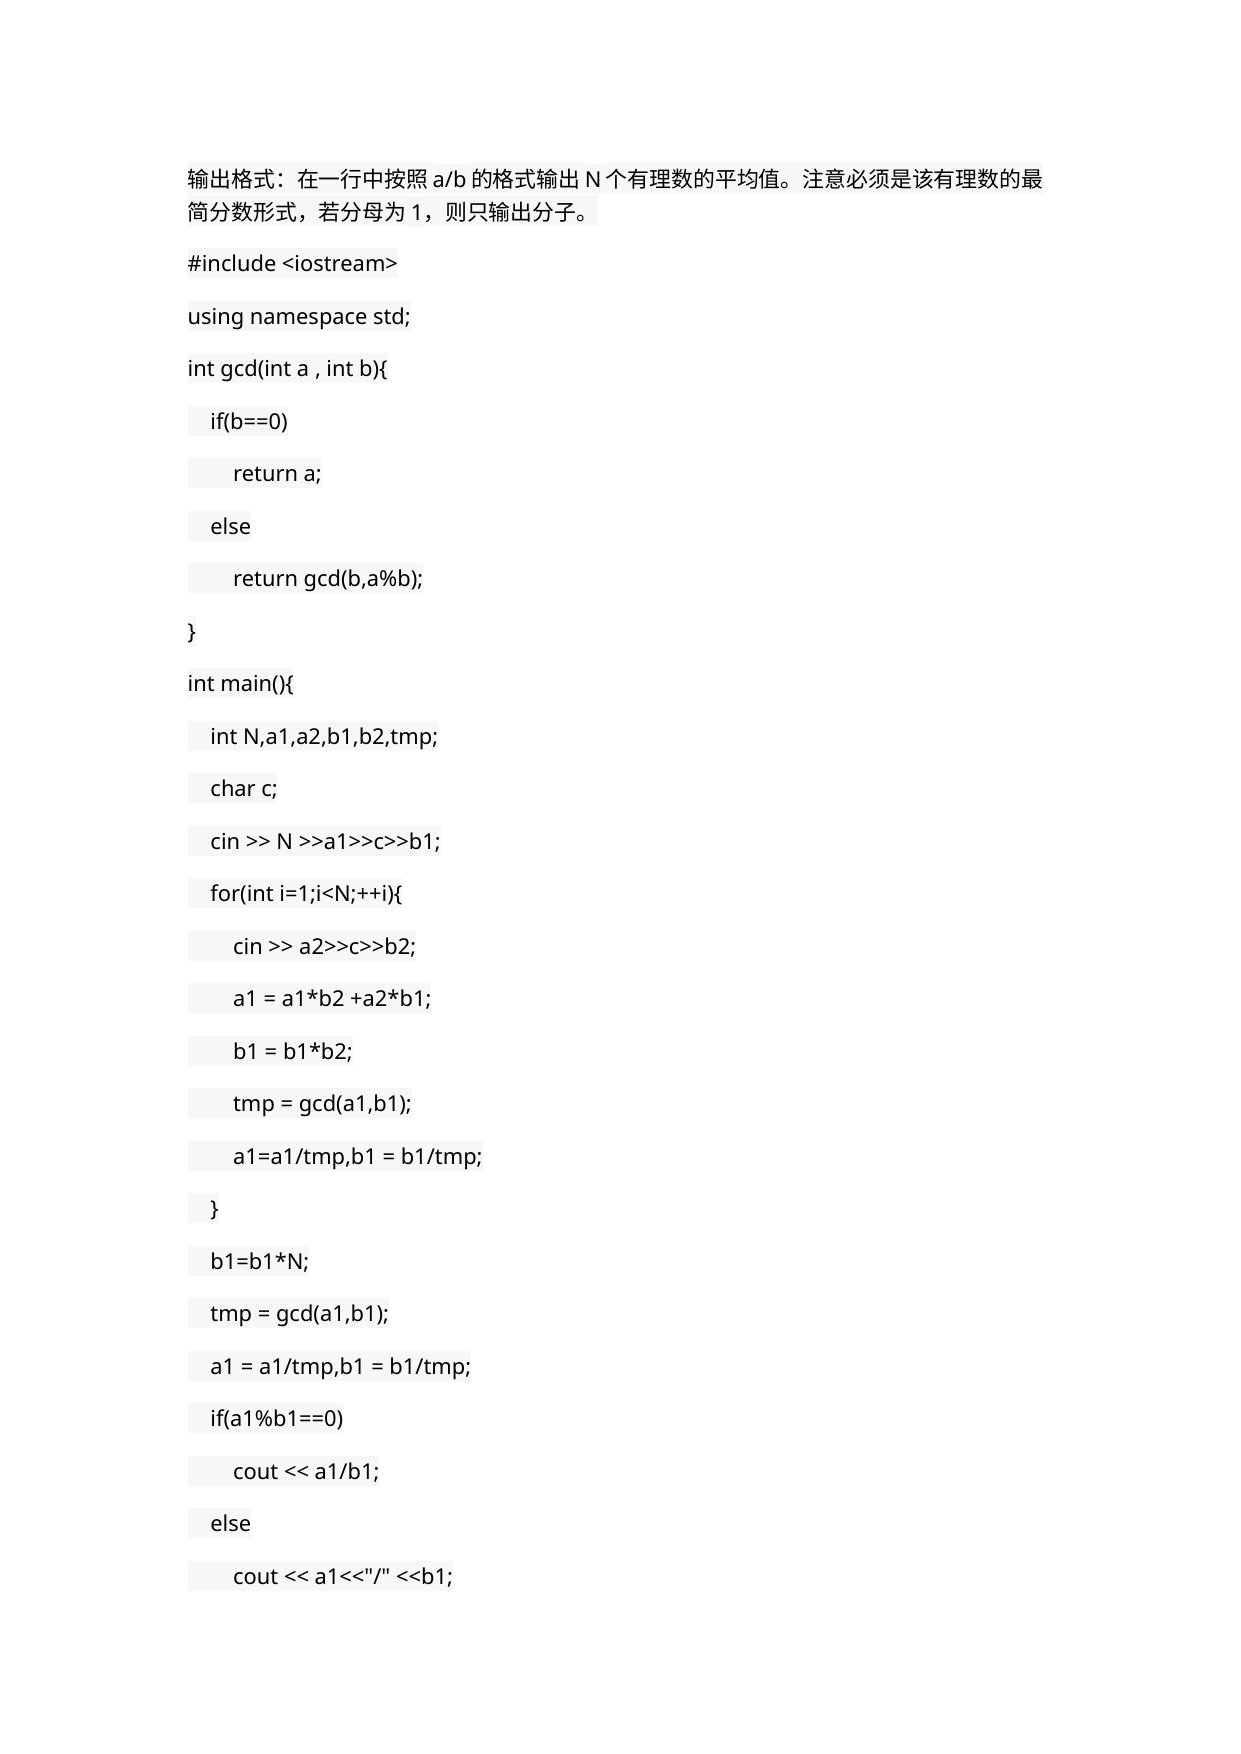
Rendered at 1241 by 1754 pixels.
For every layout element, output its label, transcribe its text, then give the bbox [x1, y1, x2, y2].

subtitle cout << a1/b1; [187, 1454, 1053, 1487]
subtitle a1 = a1/tmp,b1 = b1/tmp; [187, 1349, 1053, 1382]
subtitle } [187, 1192, 1053, 1224]
subtitle b1 = b1*b2; [187, 1034, 1053, 1067]
subtitle else [187, 509, 1053, 542]
subtitle else [187, 1507, 1053, 1539]
subtitle #include <iostream> [187, 247, 1053, 279]
subtitle a1 = a1*b2 +a2*b1; [187, 982, 1053, 1014]
subtitle int main(){ [187, 667, 1053, 699]
subtitle for(int i=1;i<N;++i){ [187, 877, 1053, 909]
subtitle int N,a1,a2,b1,b2,tmp; [187, 719, 1053, 752]
subtitle a1=a1/tmp,b1 = b1/tmp; [187, 1139, 1053, 1172]
subtitle cin >> a2>>c>>b2; [187, 929, 1053, 962]
subtitle 输出格式：在一行中按照a/b的格式输出N个有理数的平均值。注意必须是该有理数的最简分数形式，若分母为1，则只输出分子。 [187, 162, 1053, 227]
subtitle return gcd(b,a%b); [187, 562, 1053, 594]
subtitle tmp = gcd(a1,b1); [187, 1087, 1053, 1119]
subtitle cout << a1<<"/" <<b1; [187, 1559, 1053, 1592]
subtitle if(a1%b1==0) [187, 1402, 1053, 1434]
subtitle using namespace std; [187, 299, 1053, 332]
subtitle char c; [187, 772, 1053, 804]
subtitle tmp = gcd(a1,b1); [187, 1297, 1053, 1329]
subtitle return a; [187, 457, 1053, 489]
subtitle cin >> N >>a1>>c>>b1; [187, 824, 1053, 857]
subtitle int gcd(int a , int b){ [187, 352, 1053, 384]
subtitle if(b==0) [187, 404, 1053, 437]
subtitle b1=b1*N; [187, 1244, 1053, 1277]
subtitle } [187, 614, 1053, 647]
